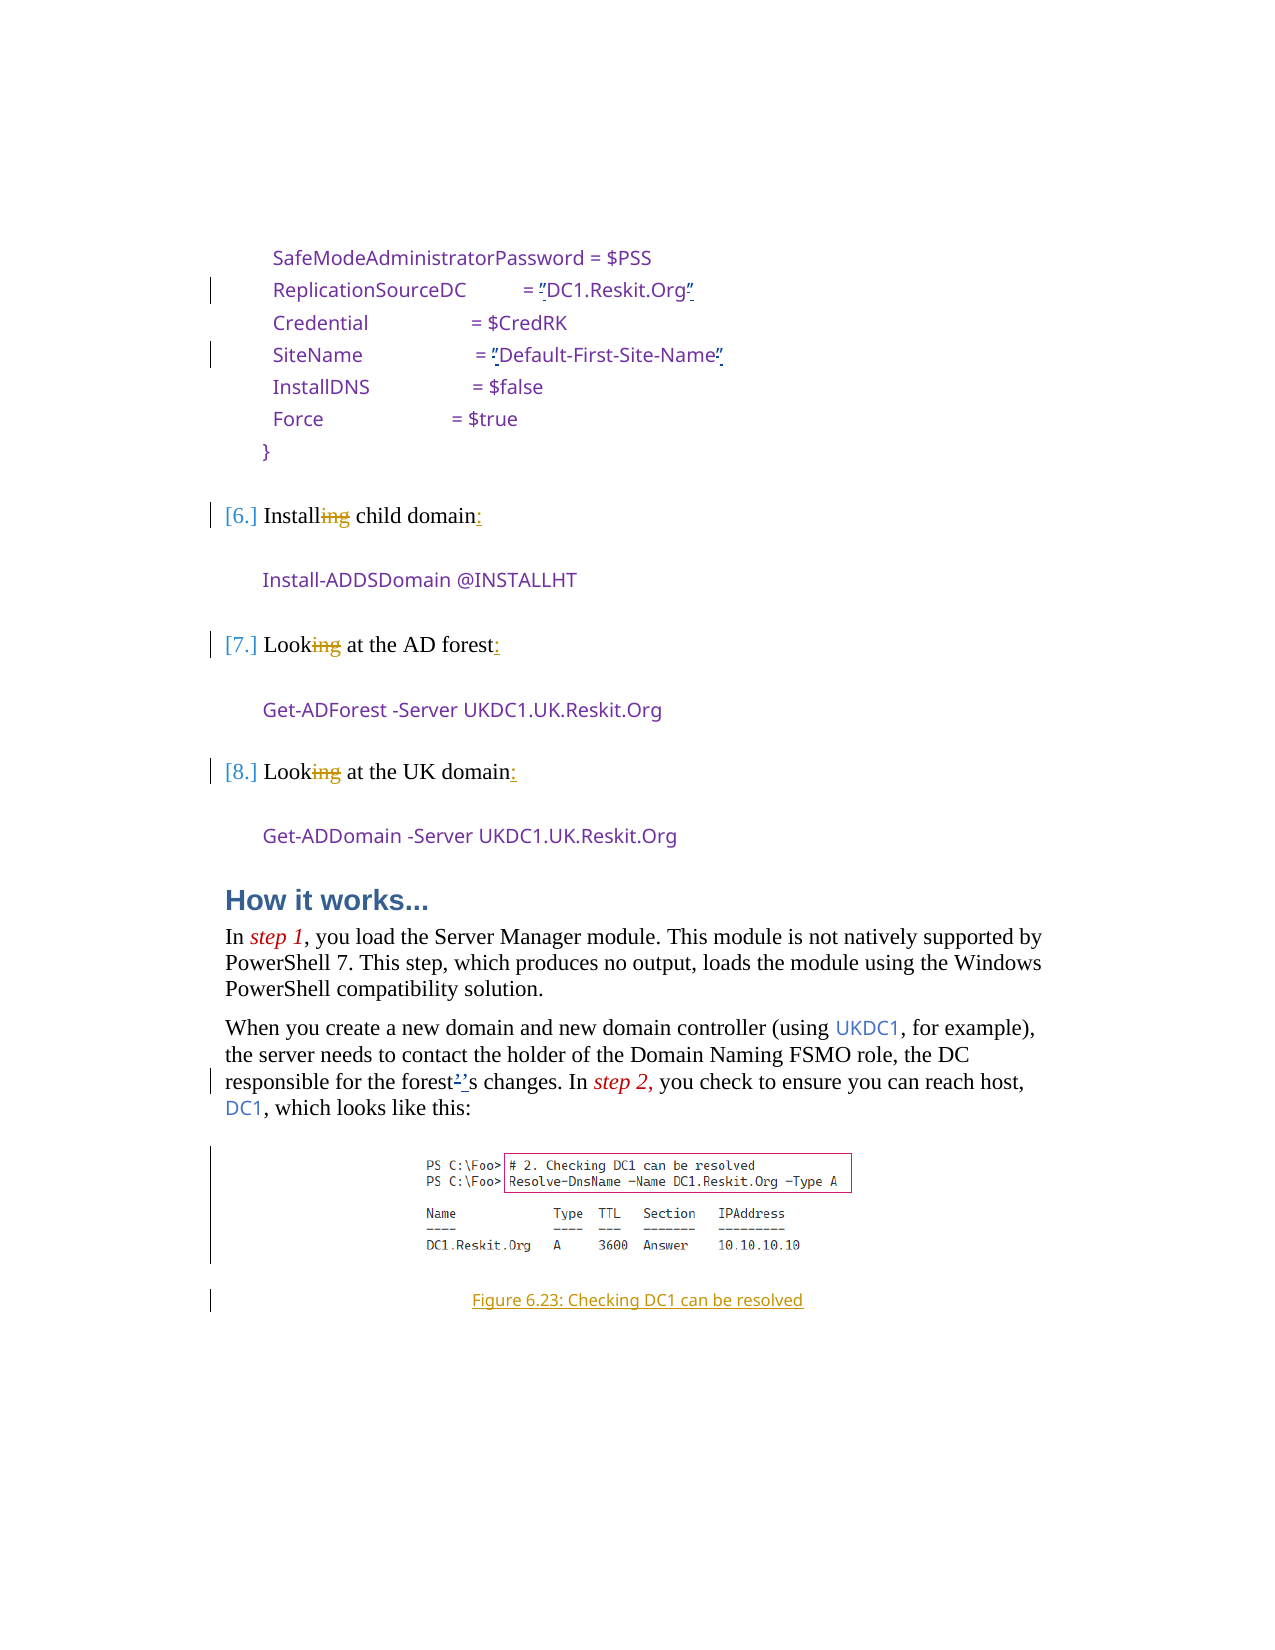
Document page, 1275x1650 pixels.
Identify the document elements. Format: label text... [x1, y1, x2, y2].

text Get-ADDomain -Server UKDC1.UK.Reskit.Org [262, 823, 1050, 850]
text Get-ADForest -Server UKDC1.UK.Reskit.Org [262, 696, 1050, 723]
text When you create a new domain and new domain controller (using UKDC1, for example), the server needs to contact the holder of the Domain Naming FSMO role, the DC responsible for the forests changes. In step 2, you check to ensure you can reach host, DC1, which looks like this: [225, 1014, 1050, 1121]
subtitle How it works... [225, 883, 1050, 917]
text SafeModeAdministratorPassword = $PSS [262, 244, 1050, 271]
list Install child domain [225, 502, 1012, 528]
text InstallDNS = $false [262, 373, 1050, 400]
text Credential = $CredRK [262, 309, 1050, 336]
text ReplicationSourceDC = DC1.Reskit.Org [262, 277, 1050, 304]
text } [262, 438, 1050, 464]
text SiteName = Default-First-Site-Name [262, 341, 1050, 368]
picture [411, 1146, 864, 1264]
text Install-ADDSDomain @INSTALLHT [262, 567, 1050, 594]
list Look at the UK domain [225, 758, 1012, 784]
text Force = $true [262, 405, 1050, 432]
text In step 1, you load the Server Manager module. This module is not natively supported by PowerShell 7. This step, which produces no output, loads the module using the Windows PowerShell compatibility solution. [225, 923, 1050, 1002]
list Look at the AD forest [225, 631, 1012, 657]
